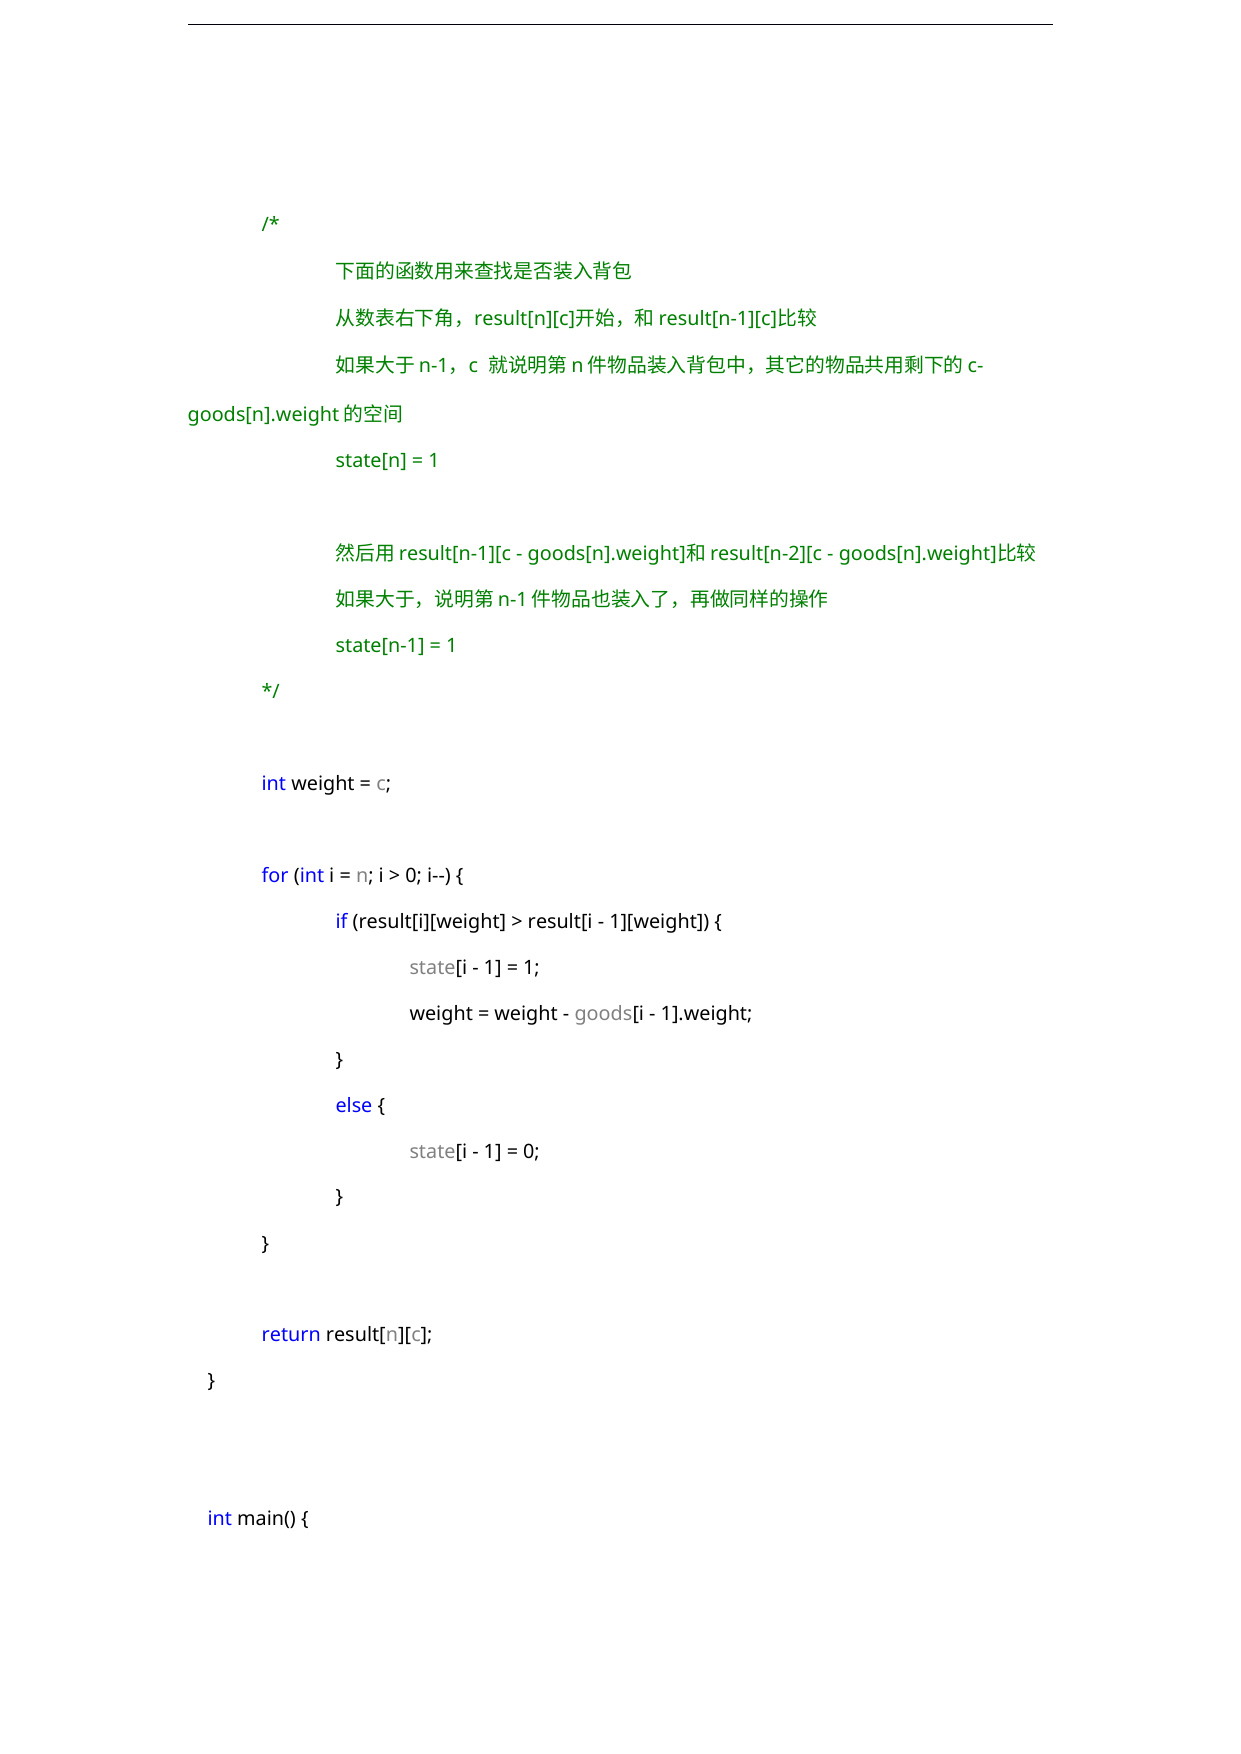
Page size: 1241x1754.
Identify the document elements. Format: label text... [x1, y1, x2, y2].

text } [187, 1226, 1053, 1258]
text state[i - 1] = 0; [187, 1134, 1053, 1167]
text if (result[i][weight] > result[i - 1][weight]) { [187, 904, 1053, 937]
text 如果大于n-1，c 就说明第n件物品装入背包中，其它的物品共用剩下的c-goods[n].weight的空间 [187, 348, 1053, 429]
text } [187, 1042, 1053, 1075]
text */ [187, 675, 1053, 707]
text state[i - 1] = 1; [187, 950, 1053, 983]
text 然后用result[n-1][c - goods[n].weight]和result[n-2][c - goods[n].weight]比较 [187, 535, 1053, 568]
text else { [187, 1088, 1053, 1121]
text for (int i = n; i > 0; i--) { [187, 858, 1053, 891]
text /* [187, 208, 1053, 240]
text 从数表右下角，result[n][c]开始，和result[n-1][c]比较 [187, 301, 1053, 333]
text } [187, 1364, 1053, 1396]
text } [187, 1180, 1053, 1213]
text int main() { [187, 1502, 1053, 1534]
text weight = weight - goods[i - 1].weight; [187, 996, 1053, 1029]
text state[n-1] = 1 [187, 629, 1053, 661]
text 下面的函数用来查找是否装入背包 [187, 254, 1053, 286]
text int weight = c; [187, 767, 1053, 799]
text 如果大于，说明第n-1件物品也装入了，再做同样的操作 [187, 582, 1053, 614]
text return result[n][c]; [187, 1318, 1053, 1350]
text state[n] = 1 [187, 443, 1053, 476]
